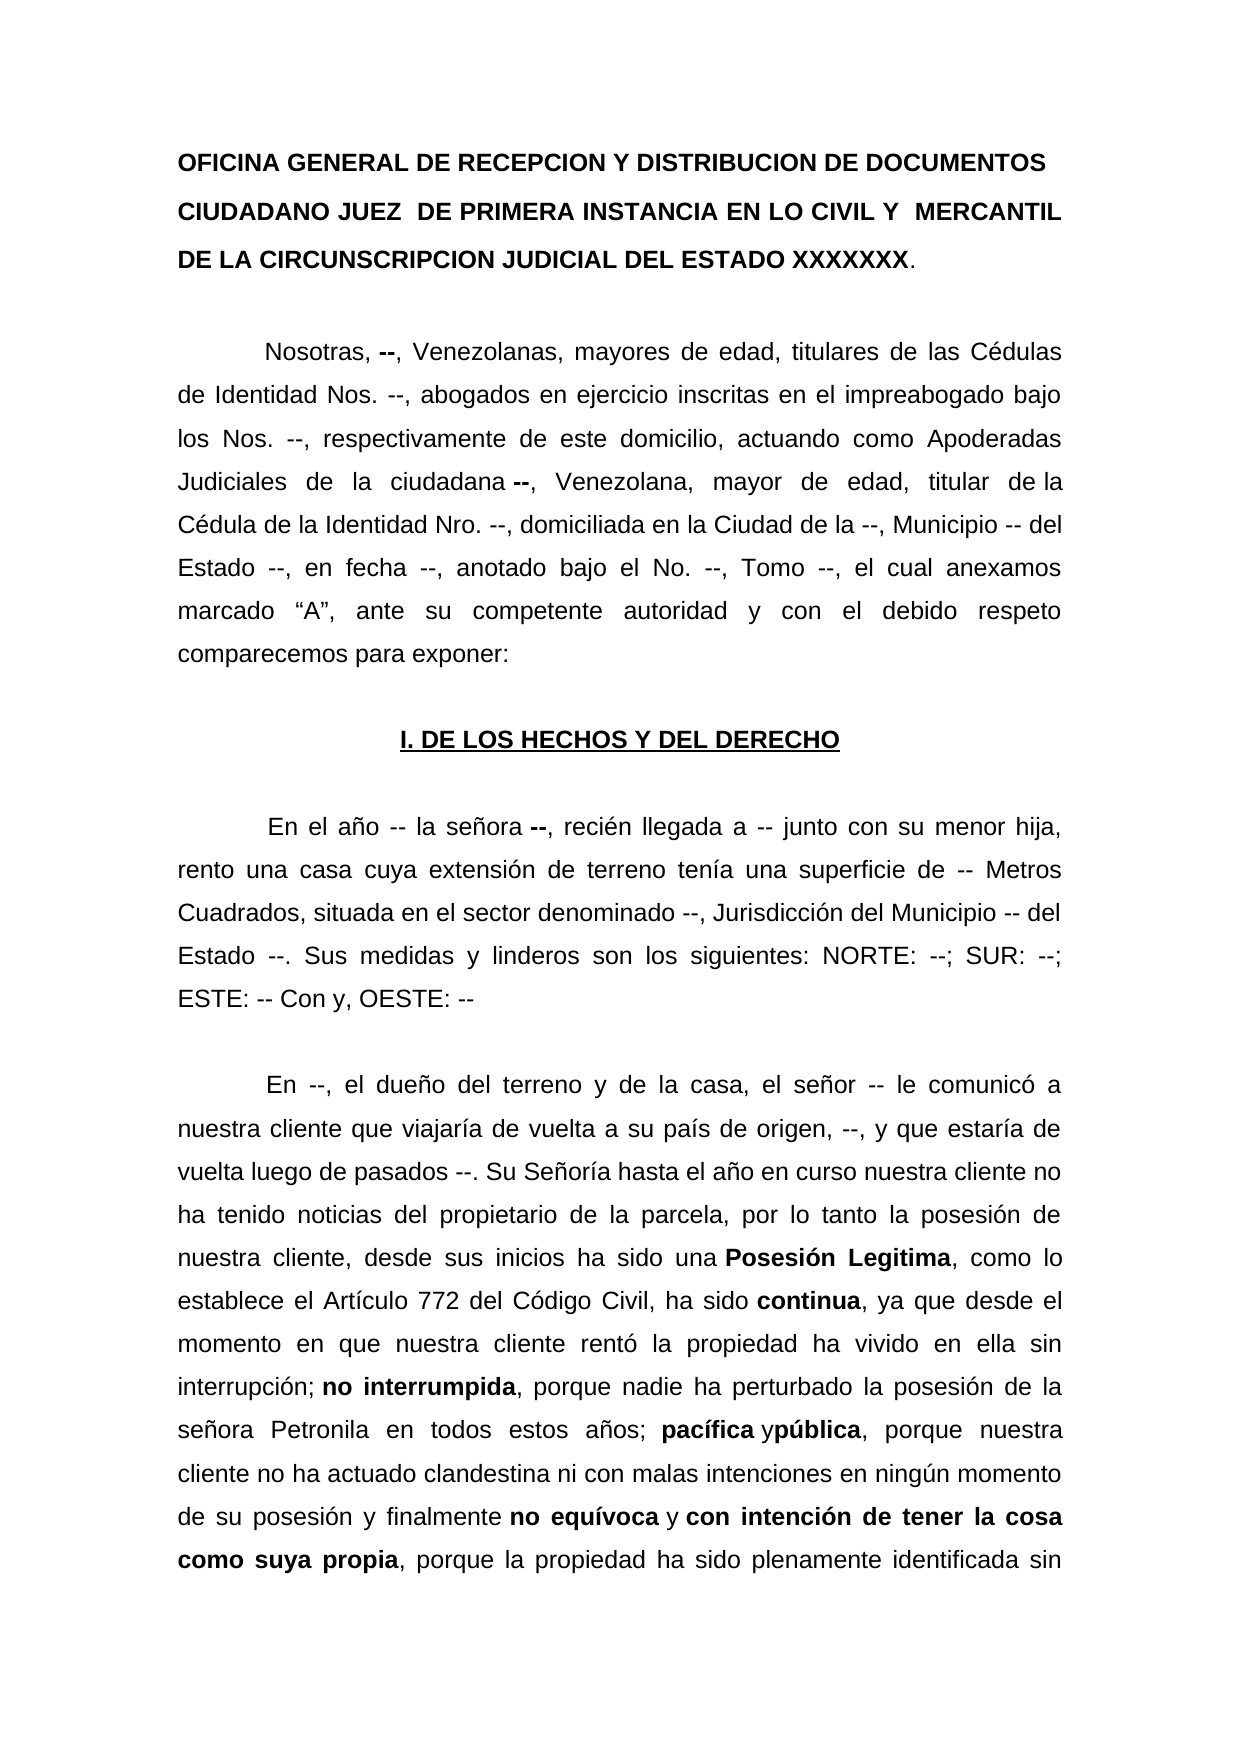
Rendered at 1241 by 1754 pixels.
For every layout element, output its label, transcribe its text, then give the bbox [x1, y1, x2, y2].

text CIUDADANO JUEZ DE PRIMERA INSTANCIA EN LO CIVIL Y MERCANTIL DE LA CIRCUNSCRIPCION JUDICIAL DEL ESTADO XXXXXXX. [177, 196, 1063, 274]
text Nosotras, --, Venezolanas, mayores de edad, titulares de las Cédulas de Identidad Nos. --, abogados en ejercicio inscritas en el impreabogado bajo los Nos. --, respectivamente de este domicilio, actuando como Apoderadas Judiciales de la ciudadana --, Venezolana, mayor de edad, titular de la Cédula de la Identidad Nro. --, domiciliada en la Ciudad de la --, Municipio -- del Estado --, en fecha --, anotado bajo el No. --, Tomo --, el cual anexamos marcado “A”, ante su competente autoridad y con el debido respeto comparecemos para exponer: [177, 337, 1063, 668]
text I. DE LOS HECHOS Y DEL DERECHO [177, 725, 1063, 754]
text En el año -- la señora --, recién llegada a -- junto con su menor hija, rento una casa cuya extensión de terreno tenía una superficie de -- Metros Cuadrados, situada en el sector denominado --, Jurisdicción del Municipio -- del Estado --. Sus medidas y linderos son los siguientes: NORTE: --; SUR: --; ESTE: -- Con y, OESTE: -- [177, 812, 1063, 1013]
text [177, 1070, 1063, 1573]
text OFICINA GENERAL DE RECEPCION Y DISTRIBUCION DE DOCUMENTOS [177, 148, 1063, 176]
